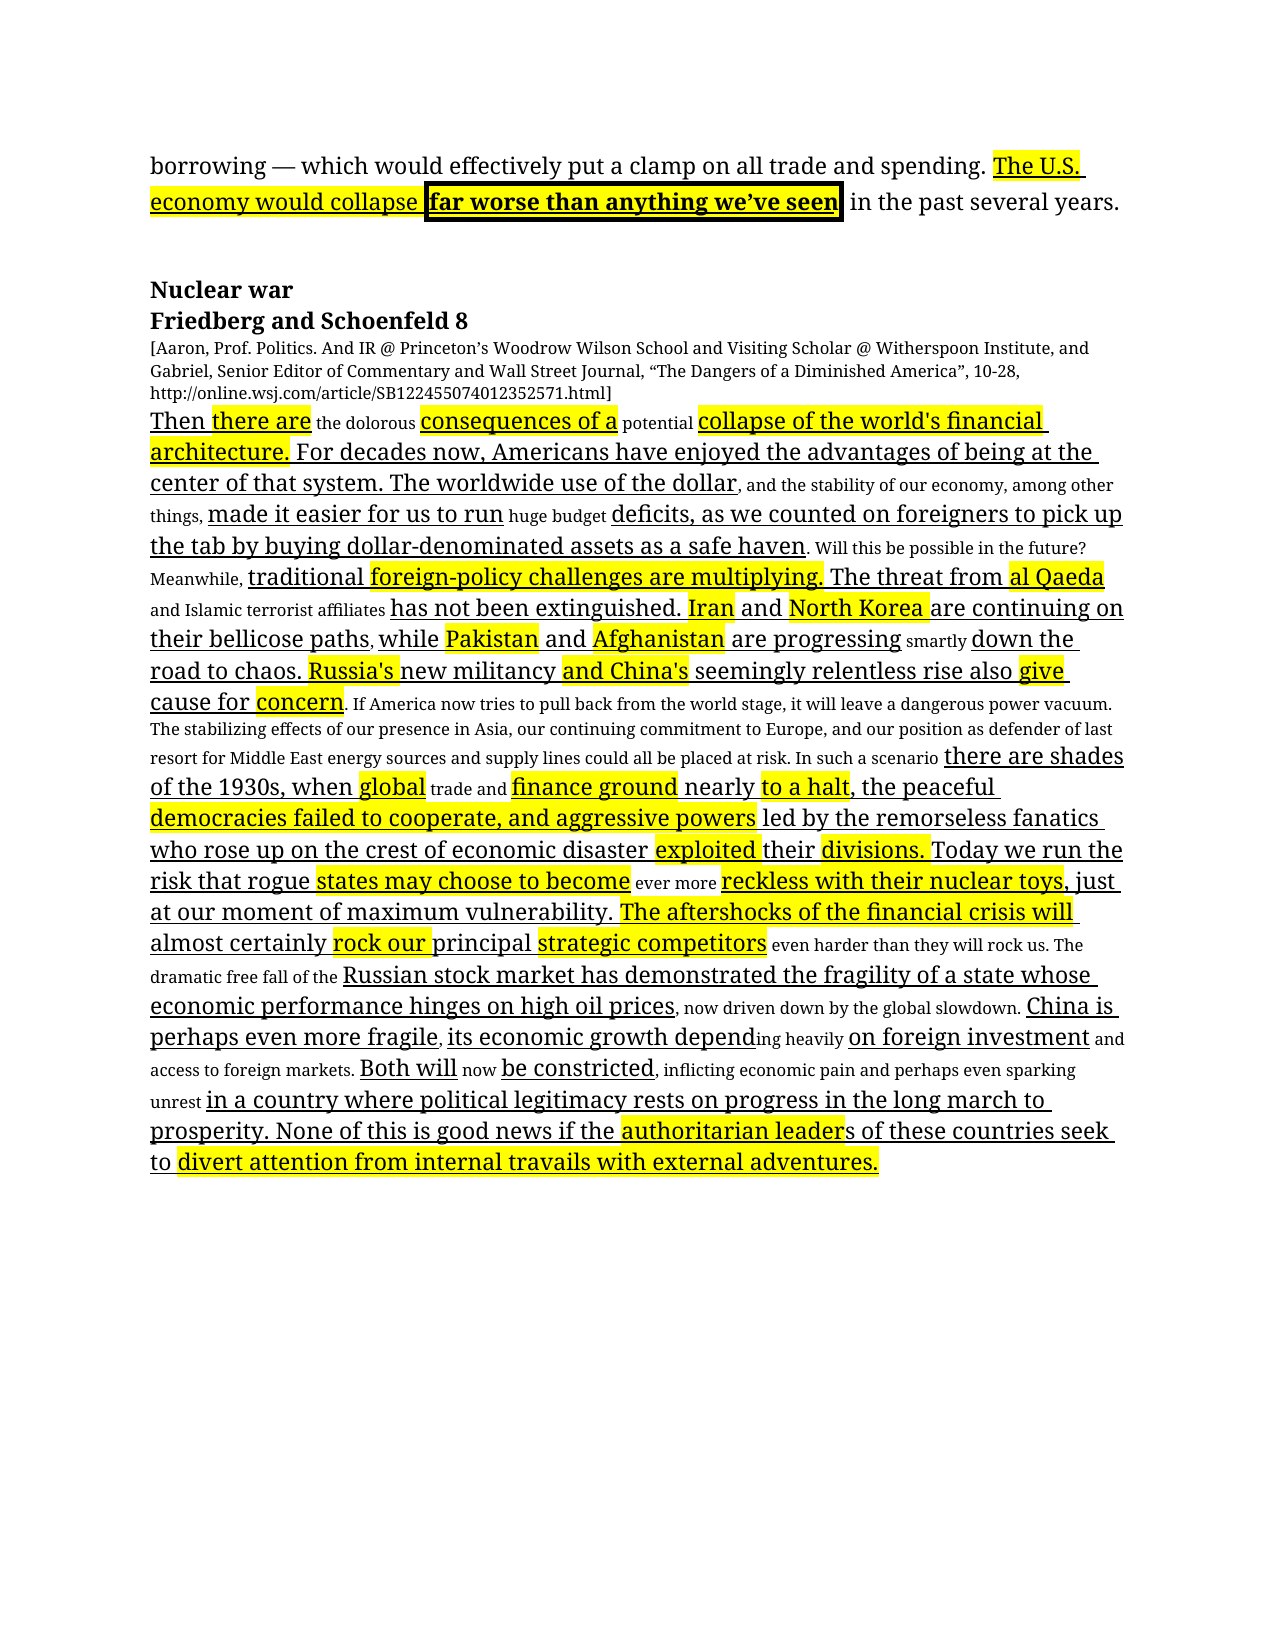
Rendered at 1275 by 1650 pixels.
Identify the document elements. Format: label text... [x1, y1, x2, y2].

text Nuclear war [150, 274, 1125, 305]
text Then there are the dolorous consequences of a potential collapse of the world's financial architecture. For decades now, Americans have enjoyed the advantages of being at the center of that system. The worldwide use of the dollar, and the stability of our economy, among other things, made it easier for us to run huge budget deficits, as we counted on foreigners to pick up the tab by buying dollar-denominated assets as a safe haven. Will this be possible in the future? Meanwhile, traditional foreign-policy challenges are multiplying. The threat from al Qaeda and Islamic terrorist affiliates has not been extinguished. Iran and North Korea are continuing on their bellicose paths, while Pakistan and Afghanistan are progressing smartly down the road to chaos. Russia's new militancy and China's seemingly relentless rise also give cause for concern. If America now tries to pull back from the world stage, it will leave a dangerous power vacuum. The stabilizing effects of our presence in Asia, our continuing commitment to Europe, and our position as defender of last resort for Middle East energy sources and supply lines could all be placed at risk. In such a scenario there are shades of the 1930s, when global trade and finance ground nearly to a halt, the peaceful democracies failed to cooperate, and aggressive powers led by the remorseless fanatics who rose up on the crest of economic disaster exploited their divisions. Today we run the risk that rogue states may choose to become ever more reckless with their nuclear toys, just at our moment of maximum vulnerability. The aftershocks of the financial crisis will almost certainly rock our principal strategic competitors even harder than they will rock us. The dramatic free fall of the Russian stock market has demonstrated the fragility of a state whose economic performance hinges on high oil prices, now driven down by the global slowdown. China is perhaps even more fragile, its economic growth depending heavily on foreign investment and access to foreign markets. Both will now be constricted, inflicting economic pain and perhaps even sparking unrest in a country where political legitimacy rests on progress in the long march to prosperity. None of this is good news if the authoritarian leaders of these countries seek to divert attention from internal travails with external adventures. [150, 404, 1125, 1177]
text Friedberg and Schoenfeld 8 [150, 305, 1125, 336]
text [Aaron, Prof. Politics. And IR @ Princeton’s Woodrow Wilson School and Visiting Scholar @ Witherspoon Institute, and Gabriel, Senior Editor of Commentary and Wall Street Journal, “The Dangers of a Diminished America”, 10-28, http://online.wsj.com/article/SB122455074012352571.html] [150, 336, 1125, 404]
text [150, 150, 1125, 222]
